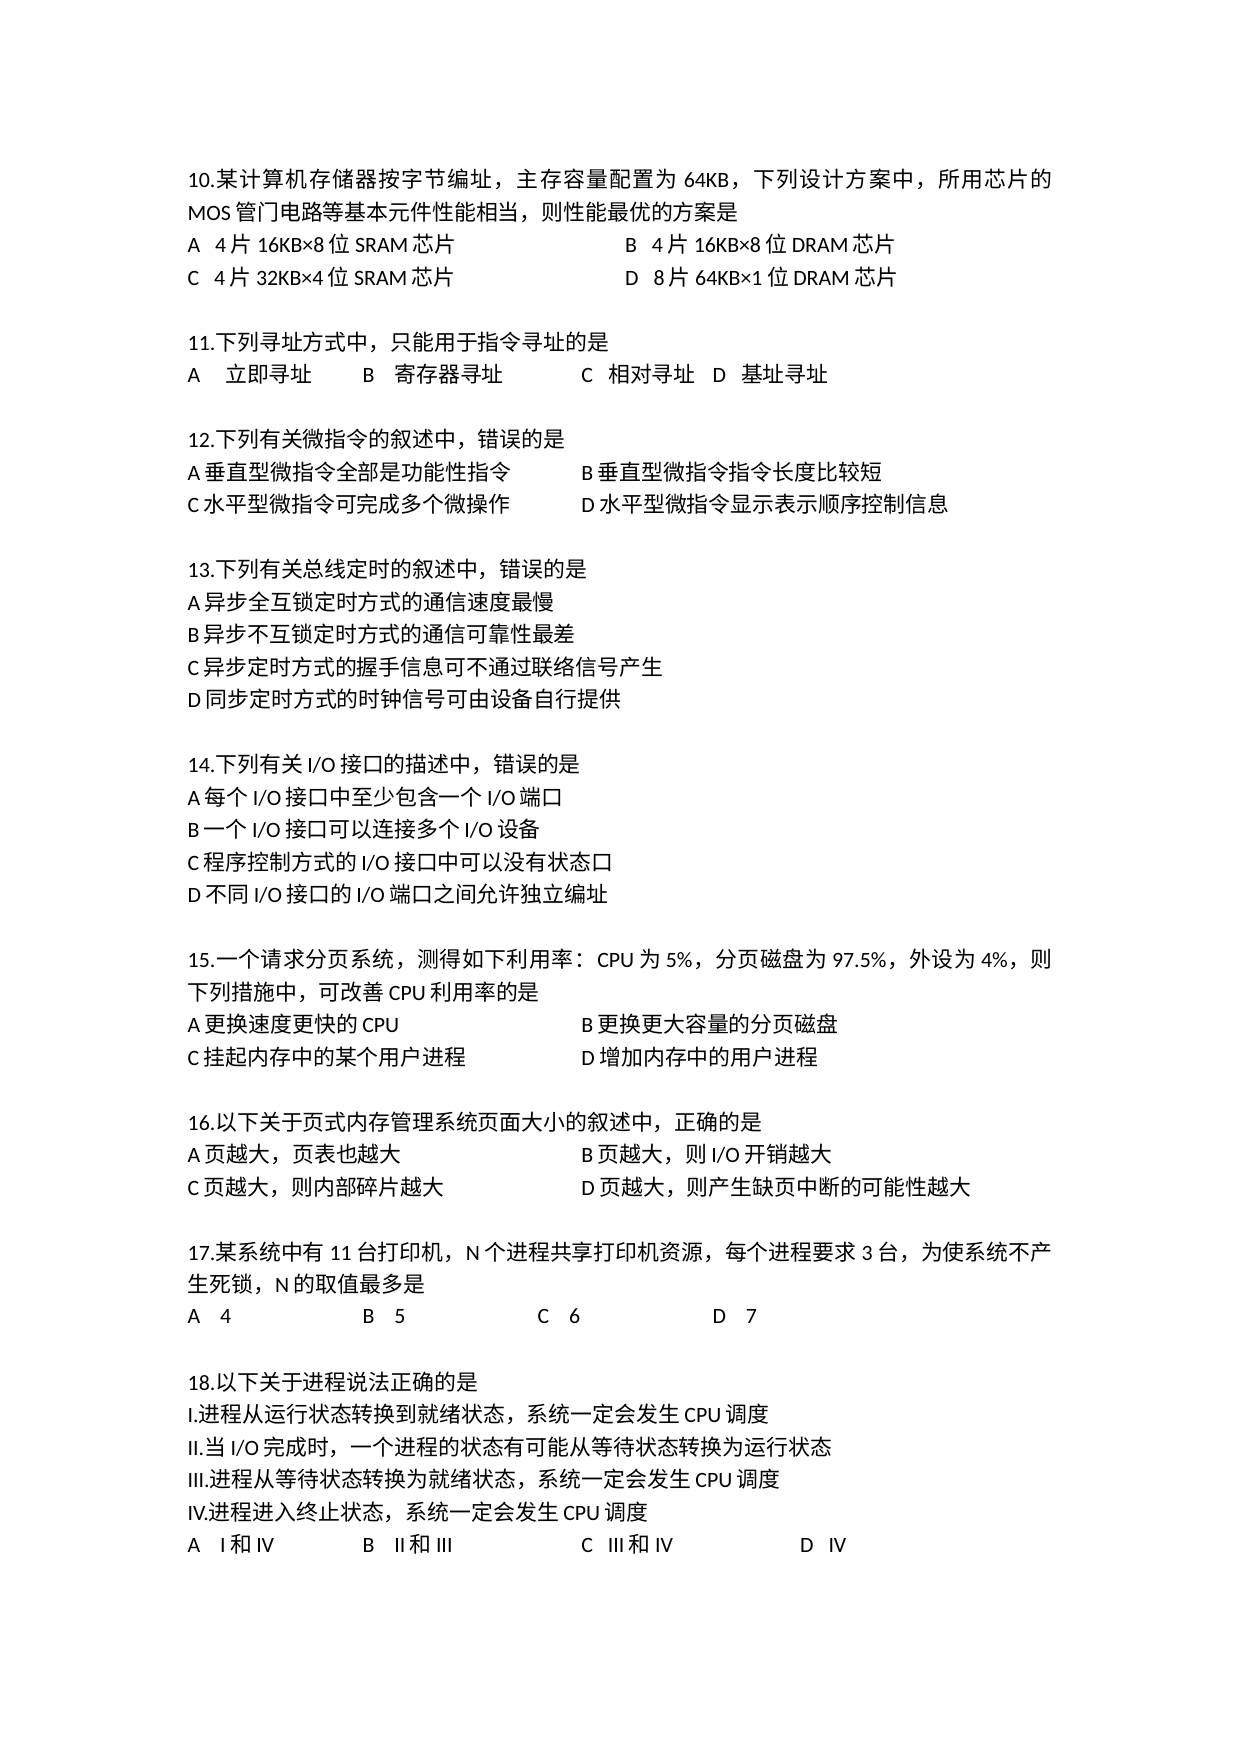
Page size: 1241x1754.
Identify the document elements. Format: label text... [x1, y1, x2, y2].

text A垂直型微指令全部是功能性指令 B垂直型微指令指令长度比较短 [187, 454, 1053, 487]
text 13.下列有关总线定时的叙述中，错误的是 [187, 552, 1053, 584]
text 12.下列有关微指令的叙述中，错误的是 [187, 422, 1053, 454]
text D不同I/O接口的I/O端口之间允许独立编址 [187, 877, 1053, 909]
text 15.一个请求分页系统，测得如下利用率：CPU为5%，分页磁盘为97.5%，外设为4%，则下列措施中，可改善CPU利用率的是 [187, 942, 1053, 1007]
text 10.某计算机存储器按字节编址，主存容量配置为64KB，下列设计方案中，所用芯片的MOS管门电路等基本元件性能相当，则性能最优的方案是 [187, 162, 1053, 227]
text A 4片16KB×8位SRAM芯片 B 4片16KB×8位DRAM芯片 [187, 227, 1053, 259]
text A I和IV B II和III C III和IV D IV [187, 1527, 1053, 1559]
text 18.以下关于进程说法正确的是 [187, 1364, 1053, 1397]
text II.当I/O完成时，一个进程的状态有可能从等待状态转换为运行状态 [187, 1429, 1053, 1462]
text C水平型微指令可完成多个微操作 D水平型微指令显示表示顺序控制信息 [187, 487, 1053, 519]
text D同步定时方式的时钟信号可由设备自行提供 [187, 682, 1053, 714]
text I.进程从运行状态转换到就绪状态，系统一定会发生CPU调度 [187, 1397, 1053, 1429]
text 14.下列有关I/O接口的描述中，错误的是 [187, 747, 1053, 779]
text A更换速度更快的CPU B更换更大容量的分页磁盘 [187, 1007, 1053, 1039]
text A异步全互锁定时方式的通信速度最慢 [187, 584, 1053, 617]
text IV.进程进入终止状态，系统一定会发生CPU调度 [187, 1494, 1053, 1527]
text C程序控制方式的I/O接口中可以没有状态口 [187, 844, 1053, 877]
text C 4片32KB×4位SRAM芯片 D 8片64KB×1位DRAM芯片 [187, 259, 1053, 292]
text 17.某系统中有11台打印机，N个进程共享打印机资源，每个进程要求3台，为使系统不产生死锁，N的取值最多是 [187, 1234, 1053, 1299]
text C异步定时方式的握手信息可不通过联络信号产生 [187, 649, 1053, 682]
text A每个I/O接口中至少包含一个I/O端口 [187, 779, 1053, 812]
text III.进程从等待状态转换为就绪状态，系统一定会发生CPU调度 [187, 1462, 1053, 1494]
text B一个I/O接口可以连接多个I/O设备 [187, 812, 1053, 844]
text A 立即寻址 B 寄存器寻址 C 相对寻址 D 基址寻址 [187, 357, 1053, 389]
text B异步不互锁定时方式的通信可靠性最差 [187, 617, 1053, 649]
text A页越大，页表也越大 B页越大，则I/O开销越大 [187, 1137, 1053, 1169]
text C挂起内存中的某个用户进程 D增加内存中的用户进程 [187, 1039, 1053, 1072]
text C页越大，则内部碎片越大 D页越大，则产生缺页中断的可能性越大 [187, 1169, 1053, 1202]
text 11.下列寻址方式中，只能用于指令寻址的是 [187, 324, 1053, 357]
text A 4 B 5 C 6 D 7 [187, 1299, 1053, 1332]
text 16.以下关于页式内存管理系统页面大小的叙述中，正确的是 [187, 1104, 1053, 1137]
